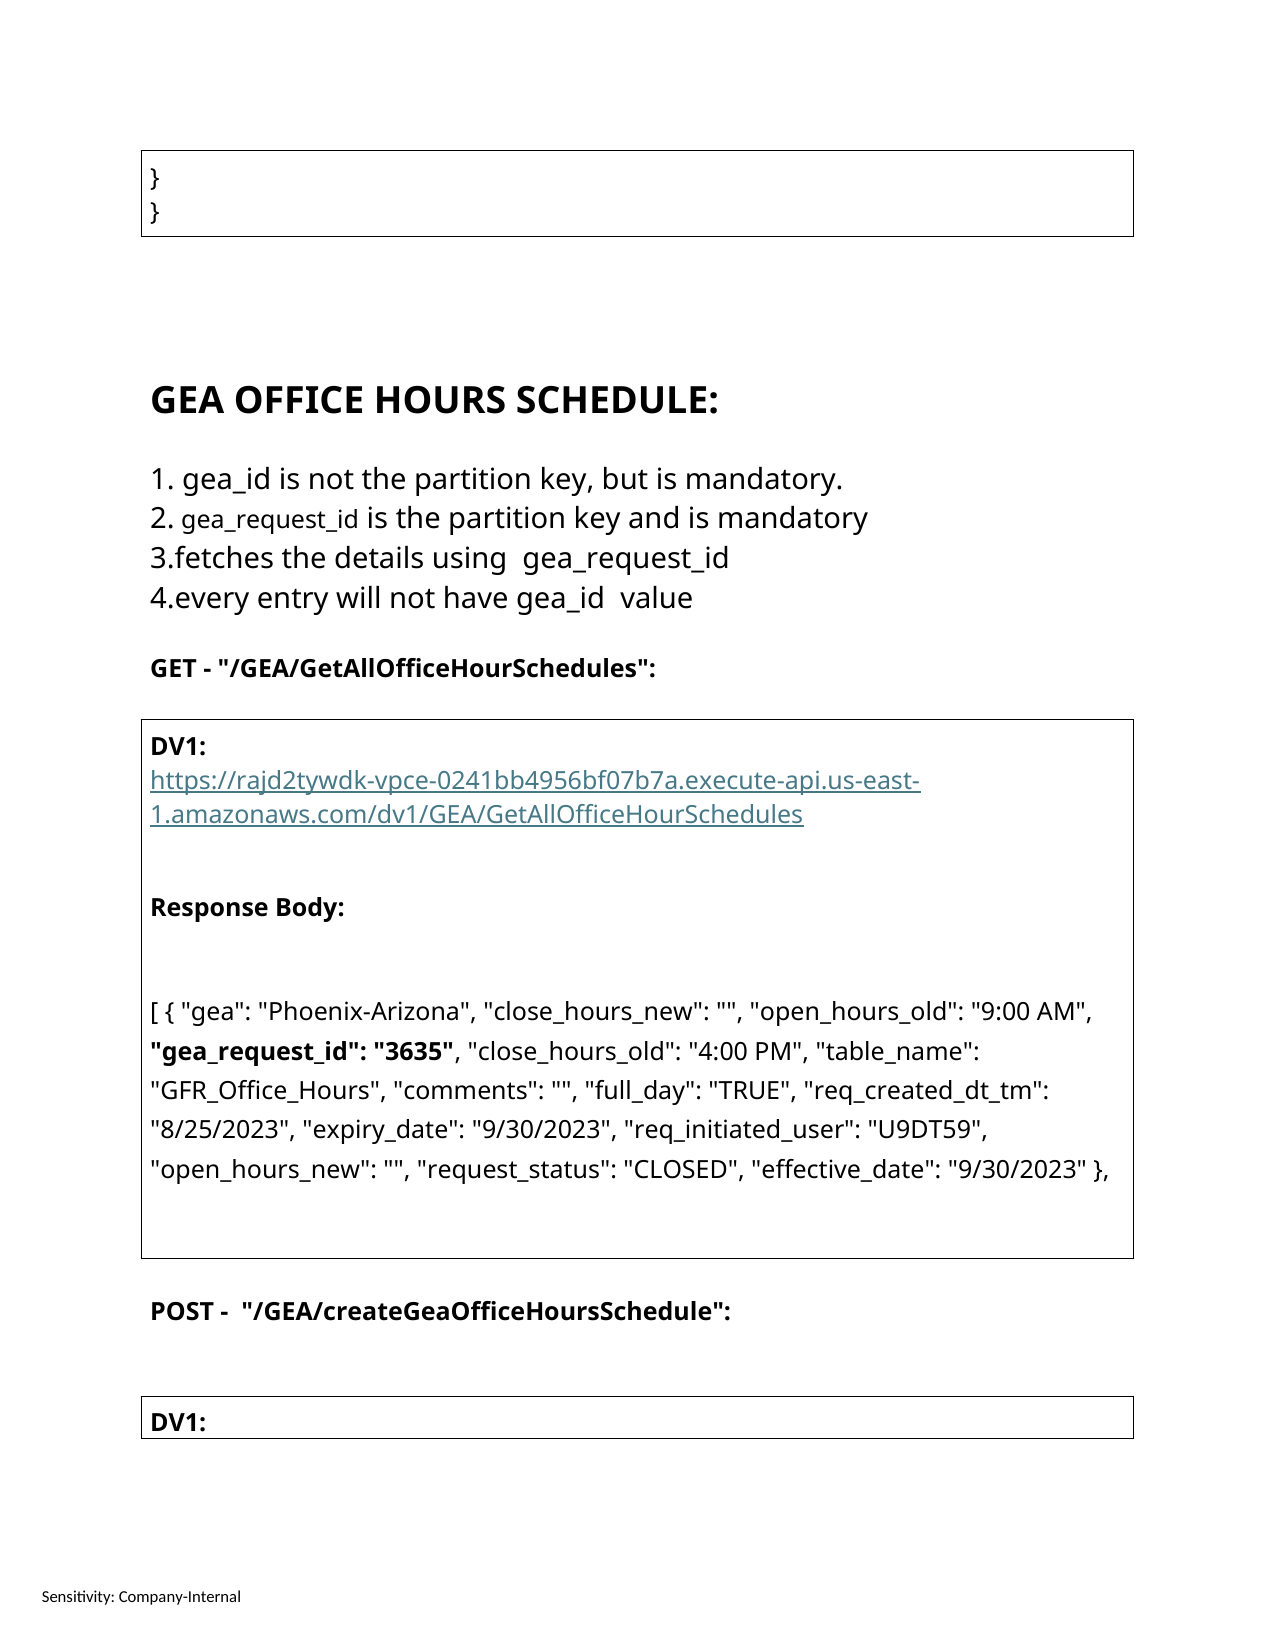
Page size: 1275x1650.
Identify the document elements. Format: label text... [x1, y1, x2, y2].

text https://rajd2tywdk-vpce-0241bb4956bf07b7a.execute-api.us-east-1.amazonaws.com/dv1/GEA/GetAllOfficeHourSchedules [150, 762, 1125, 831]
text DV1: [142, 720, 1133, 762]
text 4.every entry will not have gea_id value [150, 577, 1125, 617]
text DV1: [142, 1397, 1133, 1438]
text } [142, 184, 1133, 236]
text [ { "gea": "Phoenix-Arizona", "close_hours_new": "", "open_hours_old": "9:00 AM", "gea_request_id": "3635", "close_hours_old": "4:00 PM", "table_name": "GFR_Office_Hours", "comments": "", "full_day": "TRUE", "req_created_dt_tm": "8/25/2023", "expiry_date": "9/30/2023", "req_initiated_user": "U9DT59", "open_hours_new": "", "request_status": "CLOSED", "effective_date": "9/30/2023" }, [142, 945, 1133, 1186]
text } [142, 151, 1133, 184]
text GEA OFFICE HOURS SCHEDULE: [150, 373, 1125, 424]
text POST - "/GEA/createGeaOfficeHoursSchedule": [150, 1293, 1125, 1328]
text 2. gea_request_id is the partition key and is mandatory 3.fetches the details using gea_request_id [150, 498, 1125, 577]
text 1. gea_id is not the partition key, but is mandatory. [150, 458, 1125, 498]
text Response Body: [142, 880, 1133, 924]
text GET - "/GEA/GetAllOfficeHourSchedules": [150, 651, 1125, 685]
